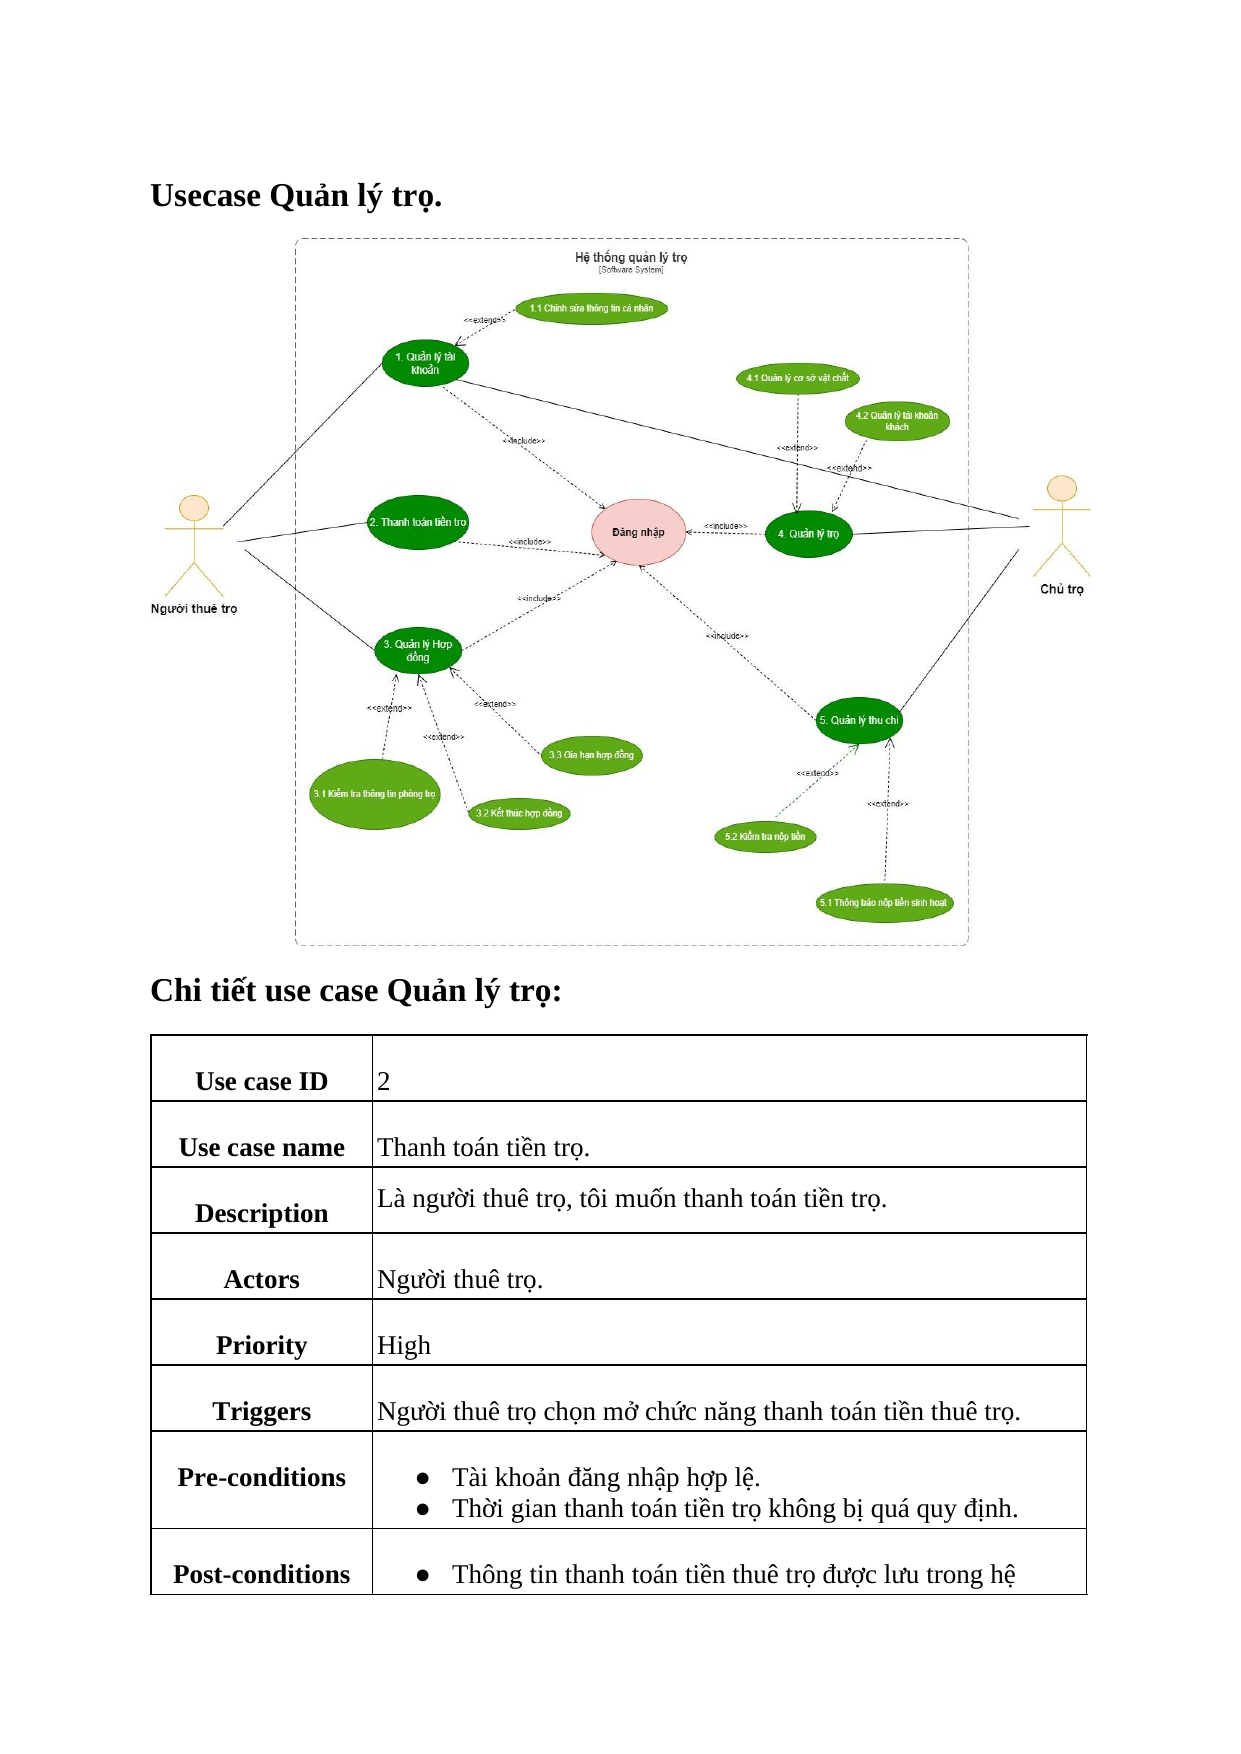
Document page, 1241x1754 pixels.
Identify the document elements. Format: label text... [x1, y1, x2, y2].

table_cell Actors [152, 1234, 372, 1298]
table_cell Triggers [152, 1366, 372, 1430]
table_cell Tài khoản đăng nhập hợp lệ. Thời gian thanh toán tiền trọ không bị quá quy định. [373, 1432, 1086, 1527]
text Usecase Quản lý trọ. [150, 175, 1090, 213]
table_cell High [373, 1300, 1086, 1364]
table_cell Description [152, 1168, 372, 1232]
table_cell Thanh toán tiền trọ. [373, 1102, 1086, 1166]
picture [150, 238, 1091, 946]
text Chi tiết use case Quản lý trọ: [150, 971, 1090, 1009]
table_cell Priority [152, 1300, 372, 1364]
table_cell Là người thuê trọ, tôi muốn thanh toán tiền trọ. [373, 1168, 1086, 1232]
table_cell Use case name [152, 1102, 372, 1166]
table_header 2 [373, 1036, 1086, 1100]
table_header Use case ID [152, 1036, 372, 1100]
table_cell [373, 1529, 1086, 1593]
table_cell Post-conditions [152, 1529, 372, 1593]
table_cell Pre-conditions [152, 1432, 372, 1527]
table_cell Người thuê trọ. [373, 1234, 1086, 1298]
table_cell Người thuê trọ chọn mở chức năng thanh toán tiền thuê trọ. [373, 1366, 1086, 1430]
